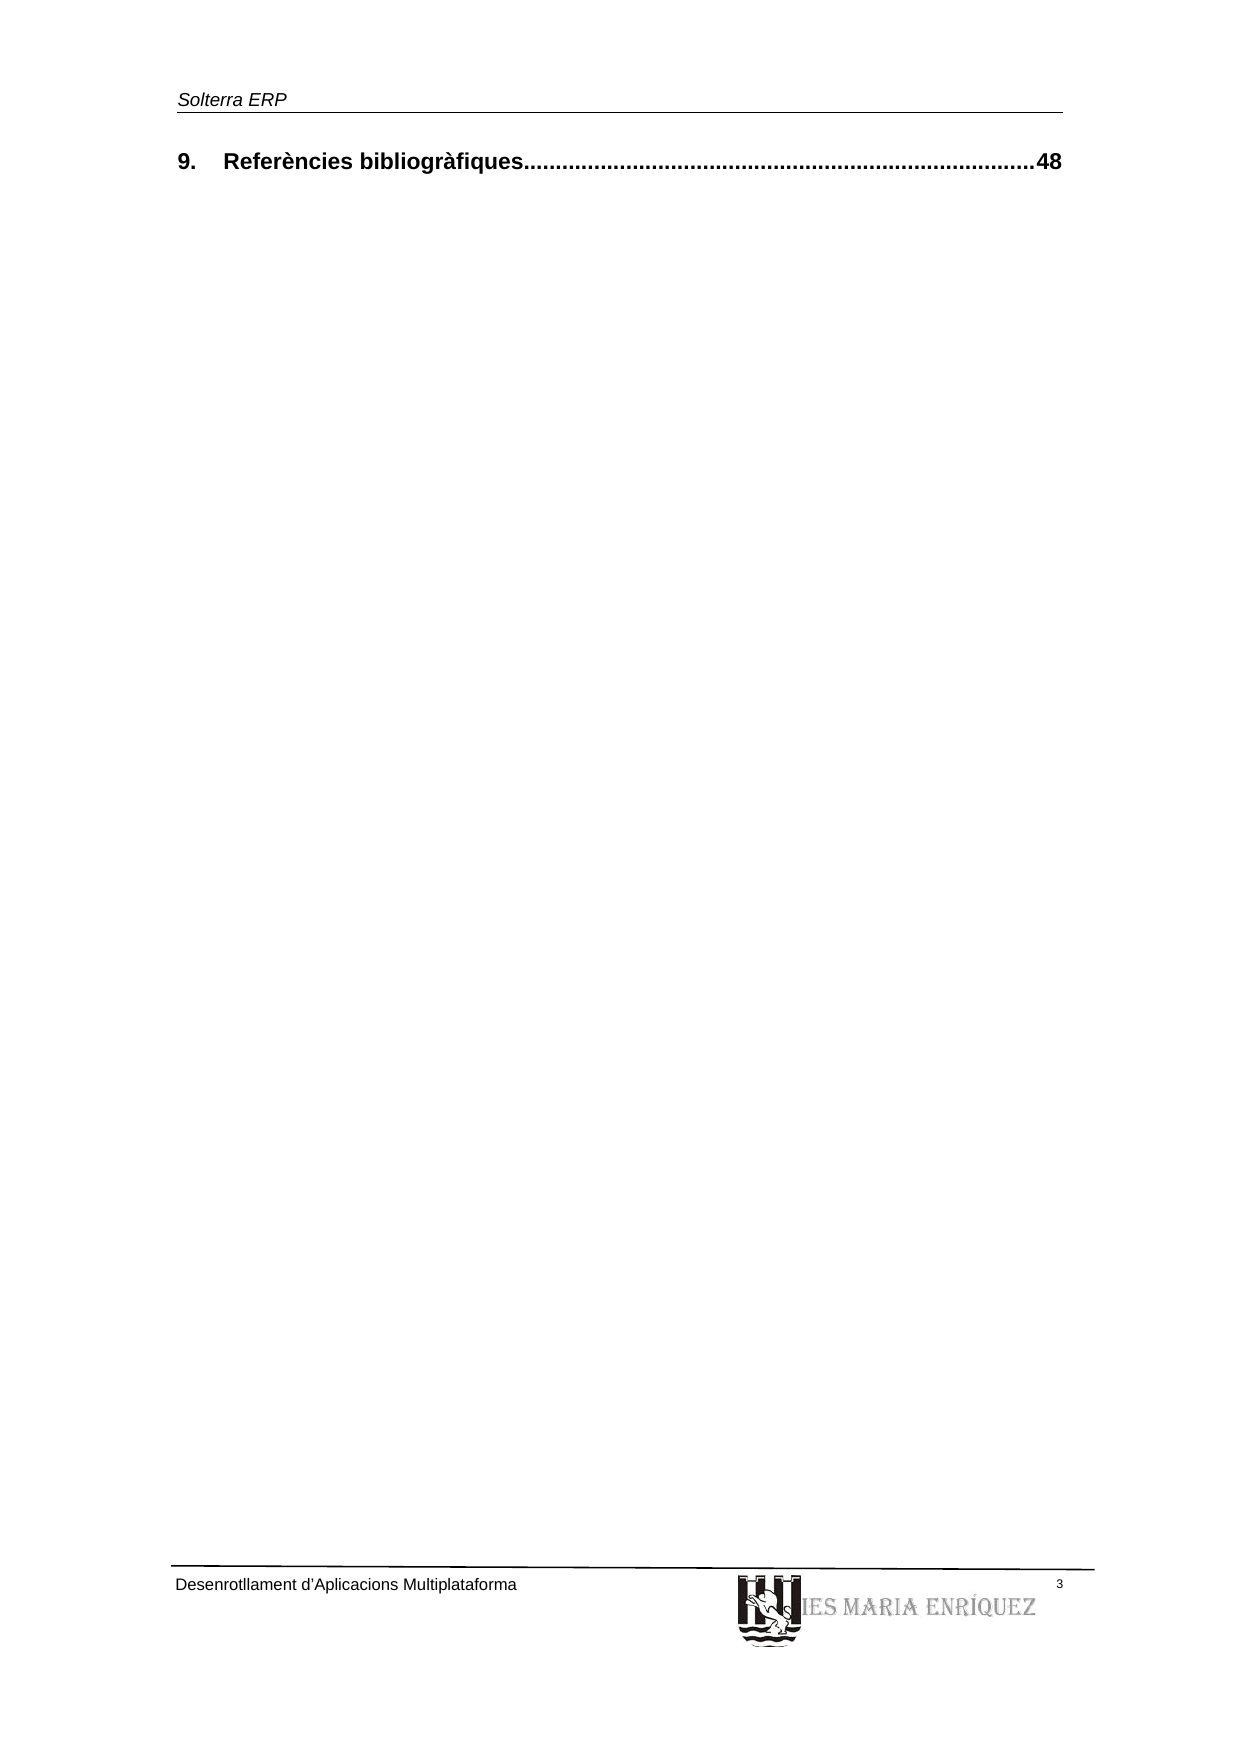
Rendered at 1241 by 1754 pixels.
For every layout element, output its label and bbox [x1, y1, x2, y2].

picture [736, 1574, 1036, 1647]
